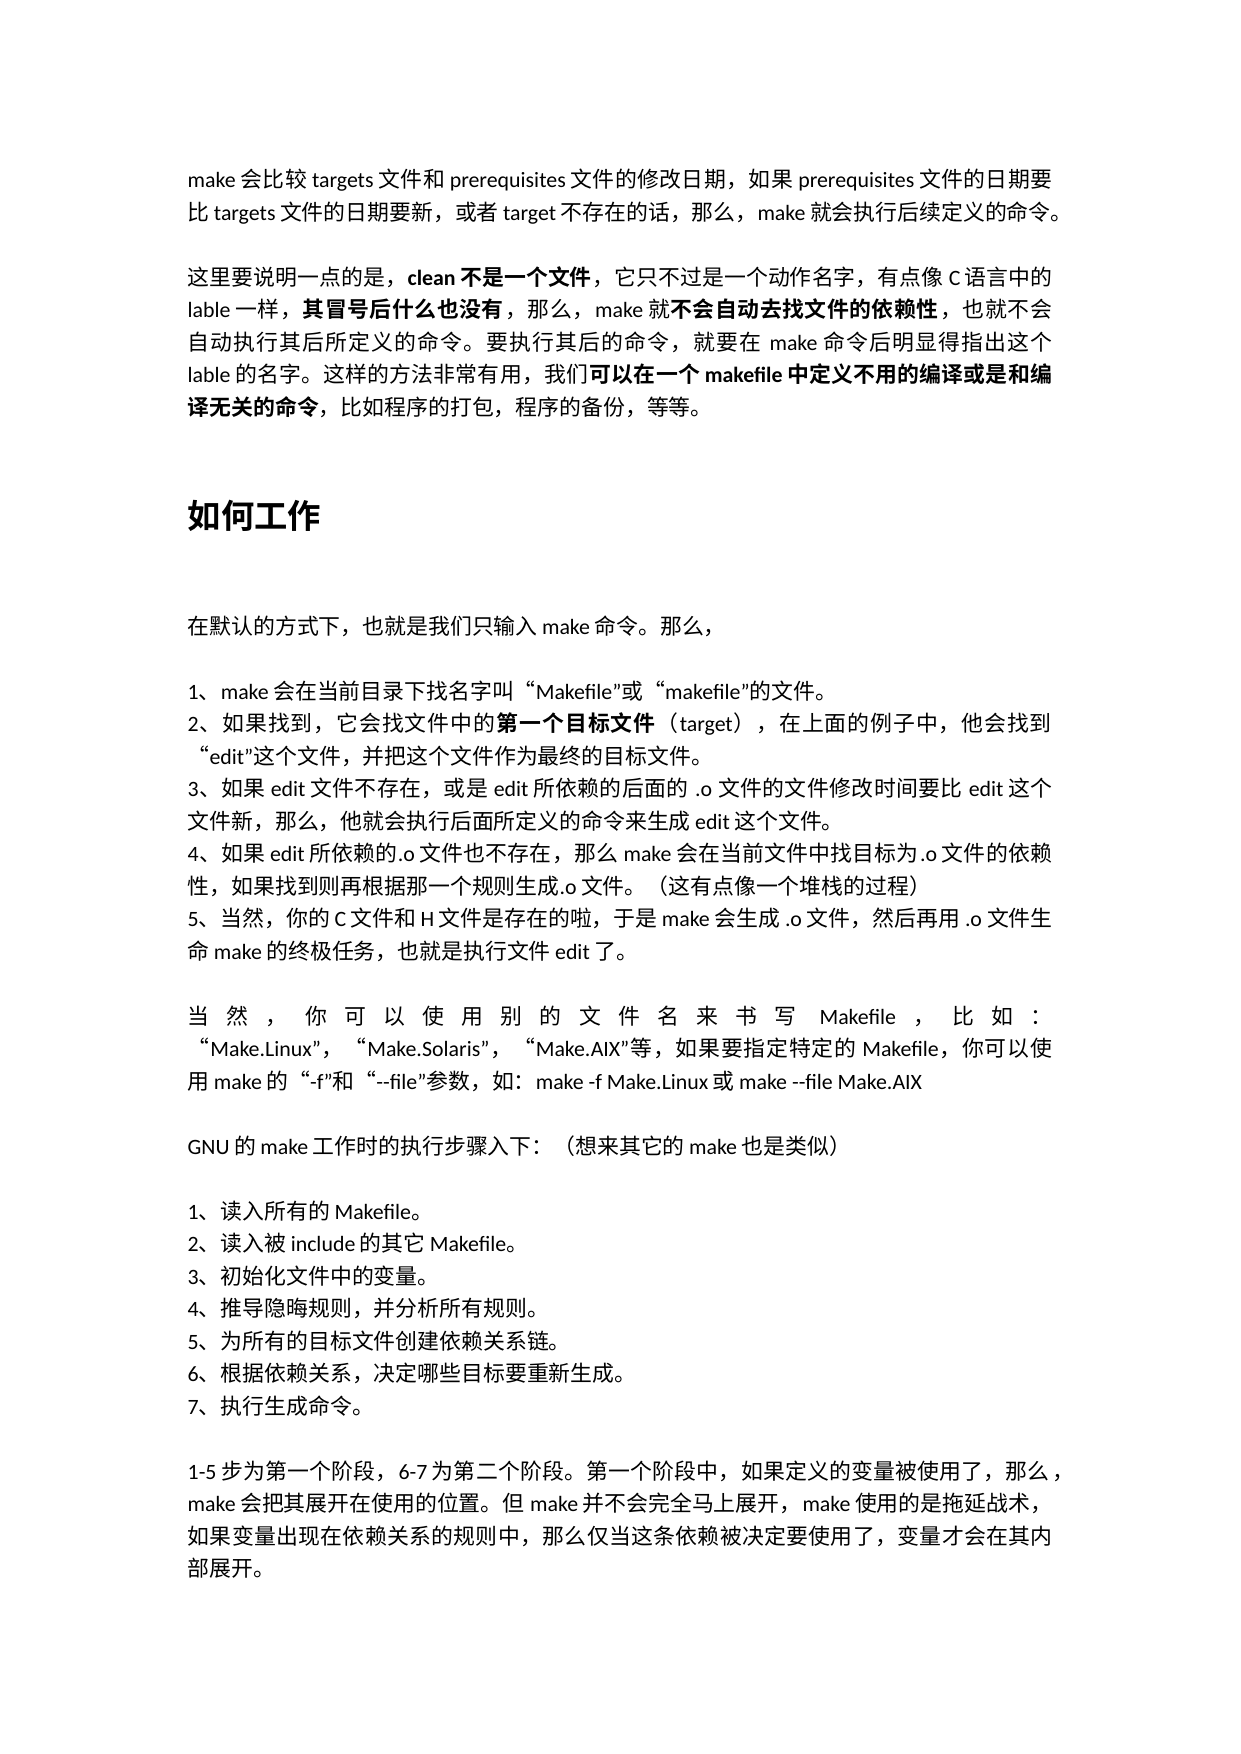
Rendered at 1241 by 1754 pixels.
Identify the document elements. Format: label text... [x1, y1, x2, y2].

text 5、当然，你的C文件和H文件是存在的啦，于是make会生成 .o 文件，然后再用 .o 文件生命make的终极任务，也就是执行文件edit了。 [187, 901, 1053, 966]
text 1、读入所有的Makefile。 [187, 1193, 1053, 1226]
text 3、初始化文件中的变量。 [187, 1258, 1053, 1291]
text 3、如果edit文件不存在，或是edit所依赖的后面的 .o 文件的文件修改时间要比edit这个文件新，那么，他就会执行后面所定义的命令来生成edit这个文件。 [187, 771, 1053, 836]
text 1、make会在当前目录下找名字叫“Makefile”或“makefile”的文件。 [187, 673, 1053, 706]
text 4、如果edit所依赖的.o文件也不存在，那么make会在当前文件中找目标为.o文件的依赖性，如果找到则再根据那一个规则生成.o文件。（这有点像一个堆栈的过程） [187, 836, 1053, 901]
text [187, 162, 1053, 227]
text 2、读入被include的其它Makefile。 [187, 1226, 1053, 1258]
text 4、推导隐晦规则，并分析所有规则。 [187, 1291, 1053, 1323]
text 1-5步为第一个阶段，6-7为第二个阶段。第一个阶段中，如果定义的变量被使用了，那么，make会把其展开在使用的位置。但make并不会完全马上展开，make使用的是拖延战术，如果变量出现在依赖关系的规则中，那么仅当这条依赖被决定要使用了，变量才会在其内部展开。 [187, 1453, 1053, 1583]
text 在默认的方式下，也就是我们只输入make命令。那么， [187, 608, 1053, 641]
text GNU的make工作时的执行步骤入下：（想来其它的make也是类似） [187, 1128, 1053, 1161]
text 5、为所有的目标文件创建依赖关系链。 [187, 1323, 1053, 1356]
text 6、根据依赖关系，决定哪些目标要重新生成。 [187, 1356, 1053, 1388]
subtitle 如何工作 [187, 482, 1053, 547]
text 这里要说明一点的是，clean不是一个文件，它只不过是一个动作名字，有点像C语言中的lable一样，其冒号后什么也没有，那么，make就不会自动去找文件的依赖性，也就不会自动执行其后所定义的命令。要执行其后的命令，就要在make命令后明显得指出这个lable的名字。这样的方法非常有用，我们可以在一个makefile中定义不用的编译或是和编译无关的命令，比如程序的打包，程序的备份，等等。 [187, 259, 1053, 422]
text 当然，你可以使用别的文件名来书写Makefile，比如：“Make.Linux”，“Make.Solaris”，“Make.AIX”等，如果要指定特定的Makefile，你可以使用make的“-f”和“--file”参数，如：make -f Make.Linux或make --file Make.AIX [187, 998, 1053, 1096]
text 2、如果找到，它会找文件中的第一个目标文件（target），在上面的例子中，他会找到“edit”这个文件，并把这个文件作为最终的目标文件。 [187, 706, 1053, 771]
text 7、执行生成命令。 [187, 1388, 1053, 1421]
